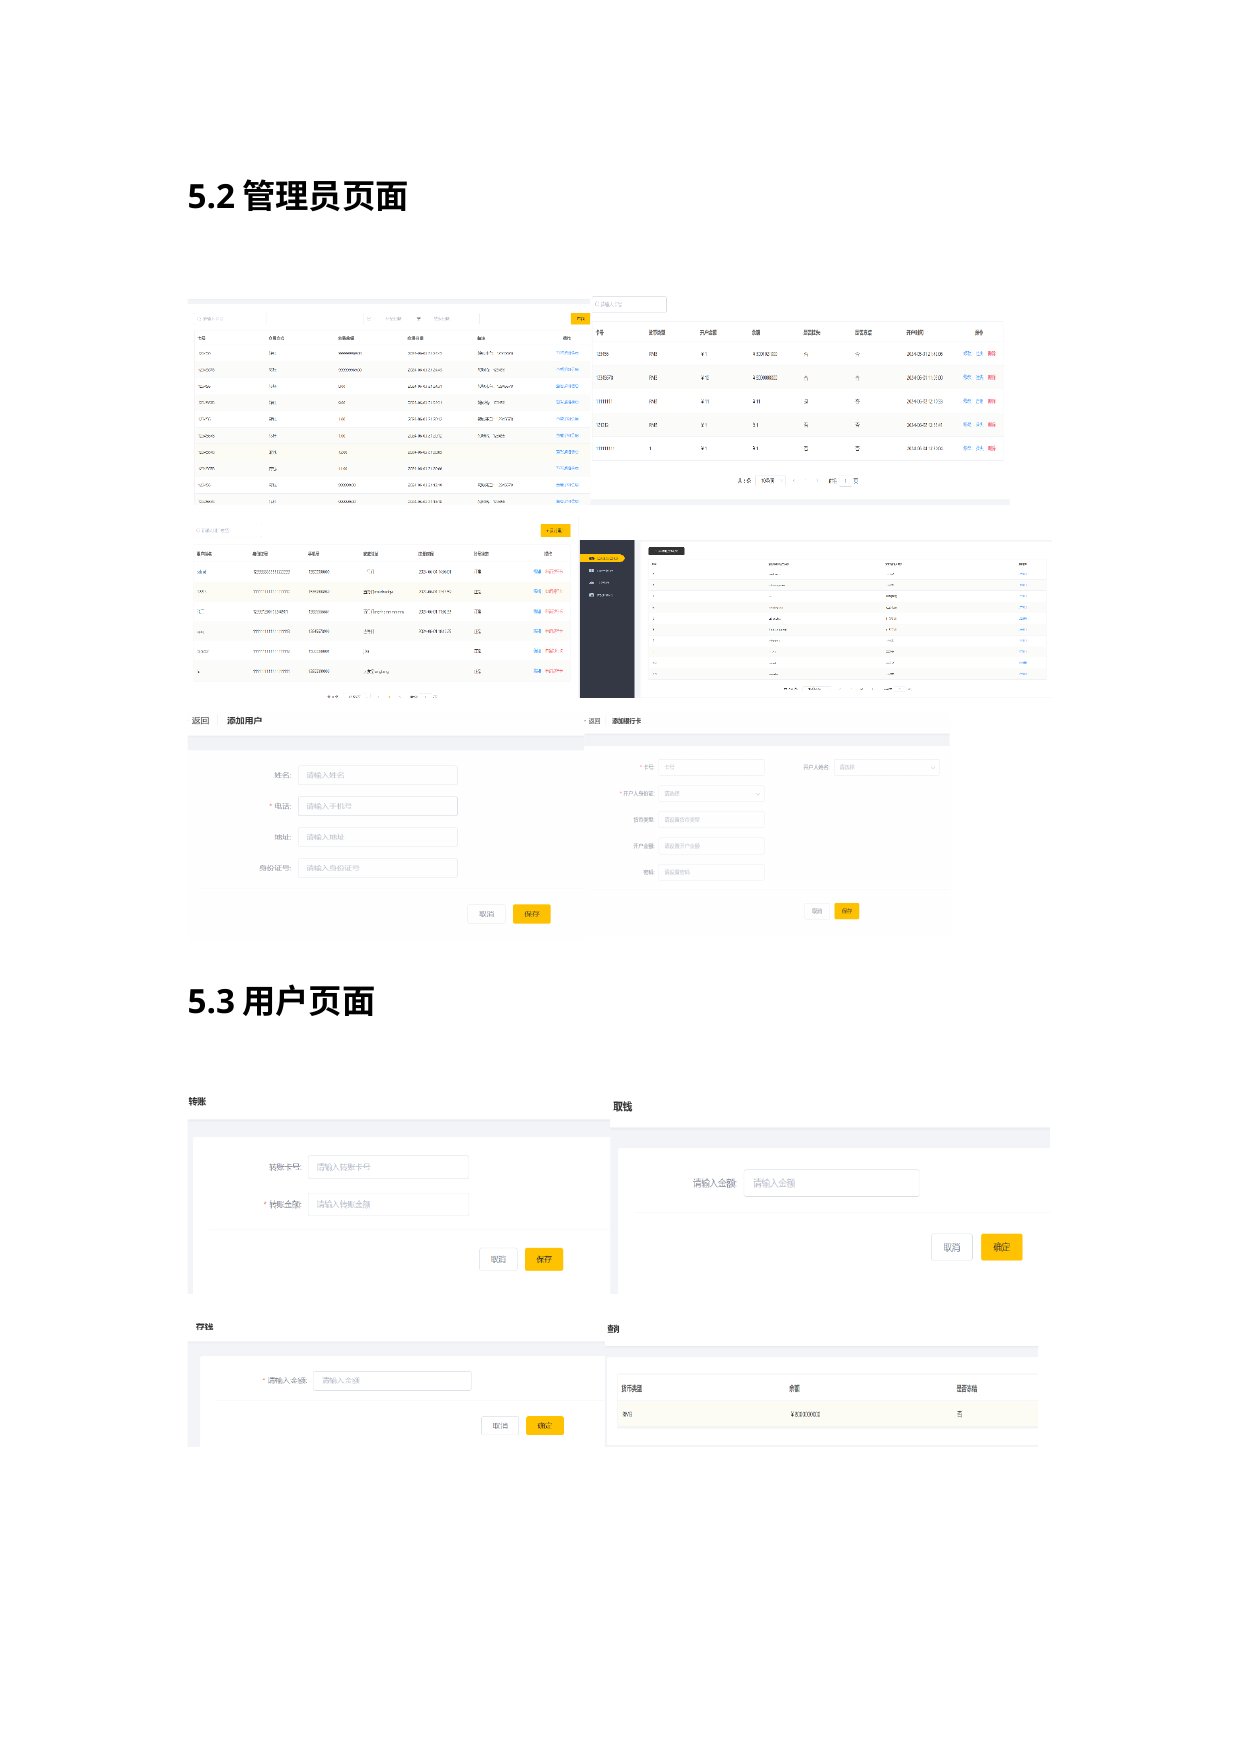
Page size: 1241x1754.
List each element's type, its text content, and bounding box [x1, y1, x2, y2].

picture [187, 711, 950, 940]
subtitle 5.2管理员页面 [187, 162, 1053, 227]
subtitle 5.3用户页面 [187, 966, 1053, 1031]
picture [187, 1321, 1039, 1447]
picture [187, 289, 1010, 505]
picture [187, 516, 1053, 698]
picture [187, 1093, 1051, 1294]
